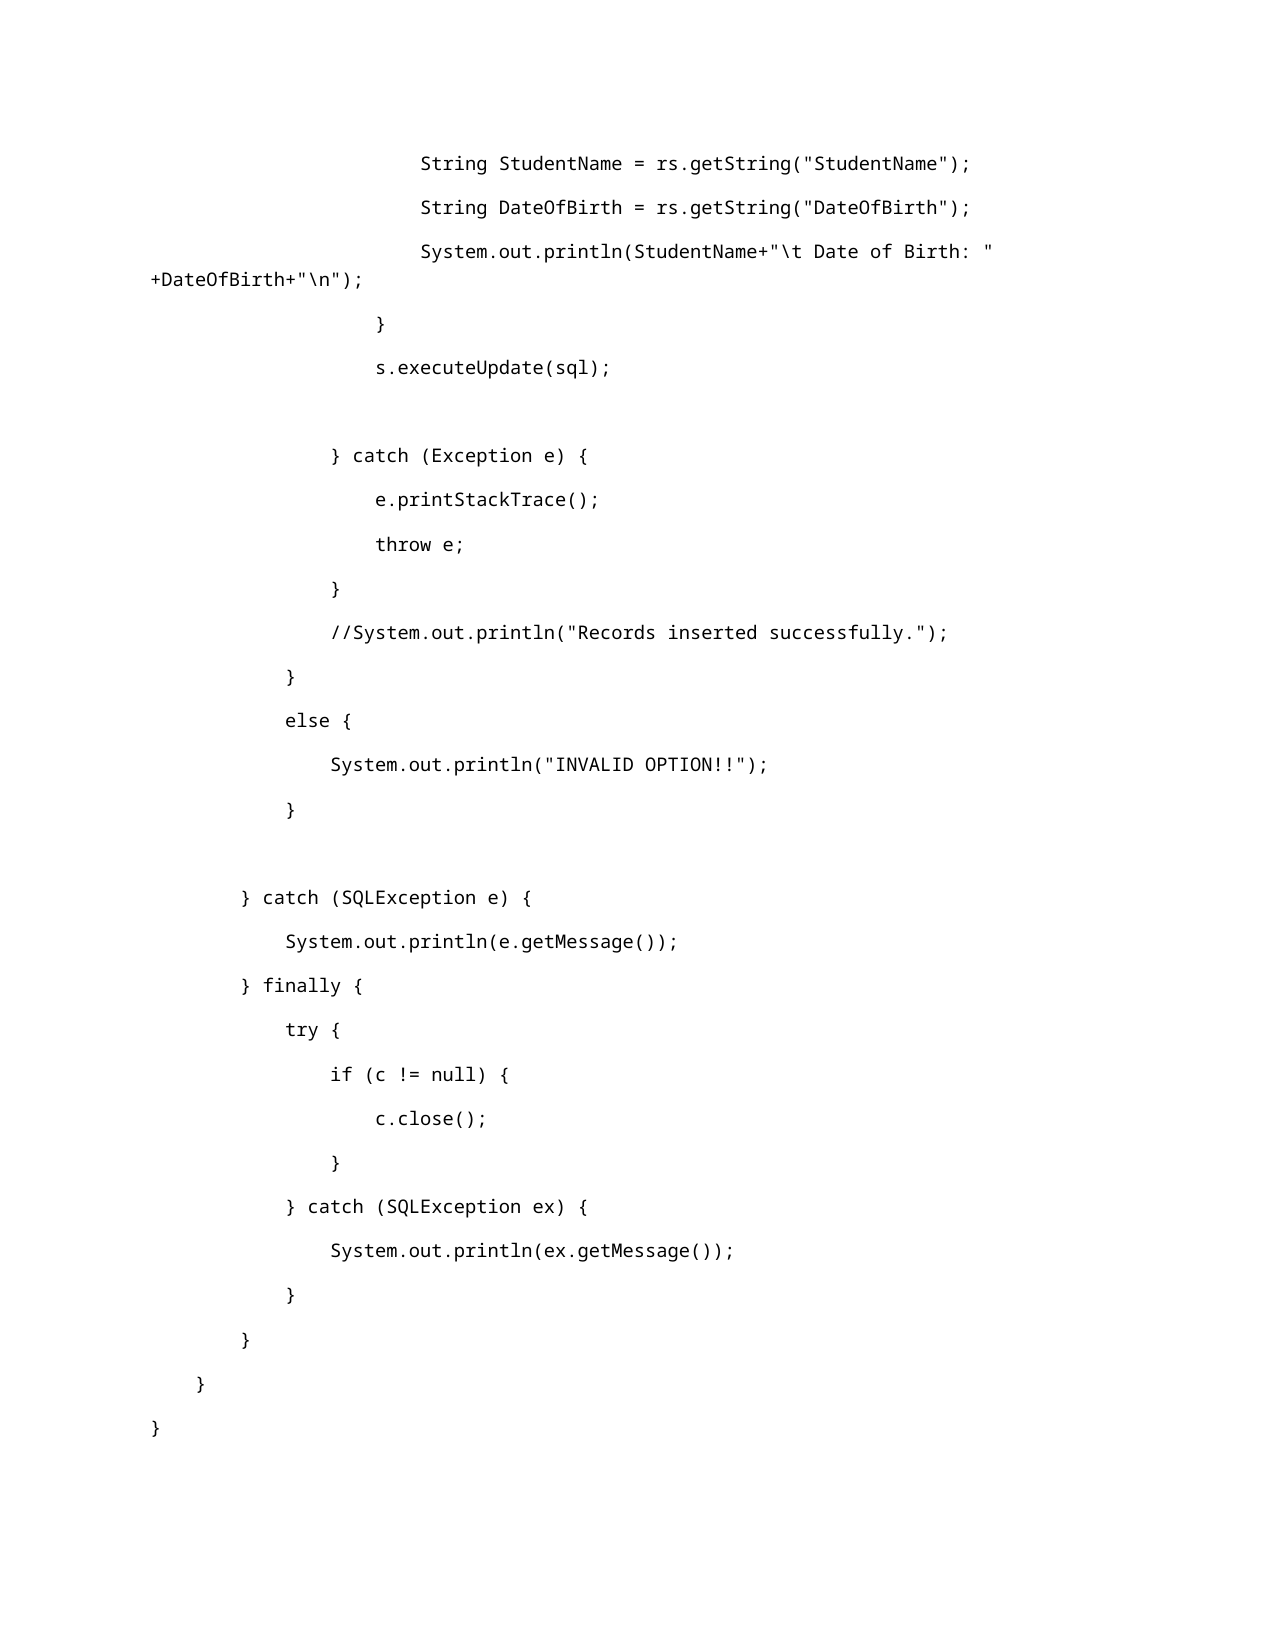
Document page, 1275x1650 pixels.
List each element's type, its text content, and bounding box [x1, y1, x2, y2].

text System.out.println(ex.getMessage()); [150, 1237, 1125, 1263]
text else { [150, 707, 1125, 733]
text } [150, 1326, 1125, 1351]
text } catch (SQLException ex) { [150, 1193, 1125, 1219]
text String DateOfBirth = rs.getString("DateOfBirth"); [150, 194, 1125, 220]
text System.out.println(e.getMessage()); [150, 928, 1125, 954]
text } catch (SQLException e) { [150, 884, 1125, 910]
text try { [150, 1017, 1125, 1042]
text } [150, 796, 1125, 821]
text String StudentName = rs.getString("StudentName"); [150, 150, 1125, 176]
text e.printStackTrace(); [150, 487, 1125, 512]
text } [150, 1414, 1125, 1440]
text System.out.println(StudentName+"\t Date of Birth: " +DateOfBirth+"\n"); [150, 238, 1125, 291]
text } [150, 1370, 1125, 1396]
text System.out.println("INVALID OPTION!!"); [150, 752, 1125, 777]
text //System.out.println("Records inserted successfully."); [150, 619, 1125, 645]
text } [150, 575, 1125, 601]
text } [150, 310, 1125, 336]
text } [150, 1149, 1125, 1175]
text if (c != null) { [150, 1061, 1125, 1086]
text s.executeUpdate(sql); [150, 354, 1125, 380]
text } [150, 1282, 1125, 1307]
text c.close(); [150, 1105, 1125, 1131]
text } catch (Exception e) { [150, 442, 1125, 468]
text } finally { [150, 972, 1125, 998]
text } [150, 663, 1125, 689]
text throw e; [150, 531, 1125, 556]
